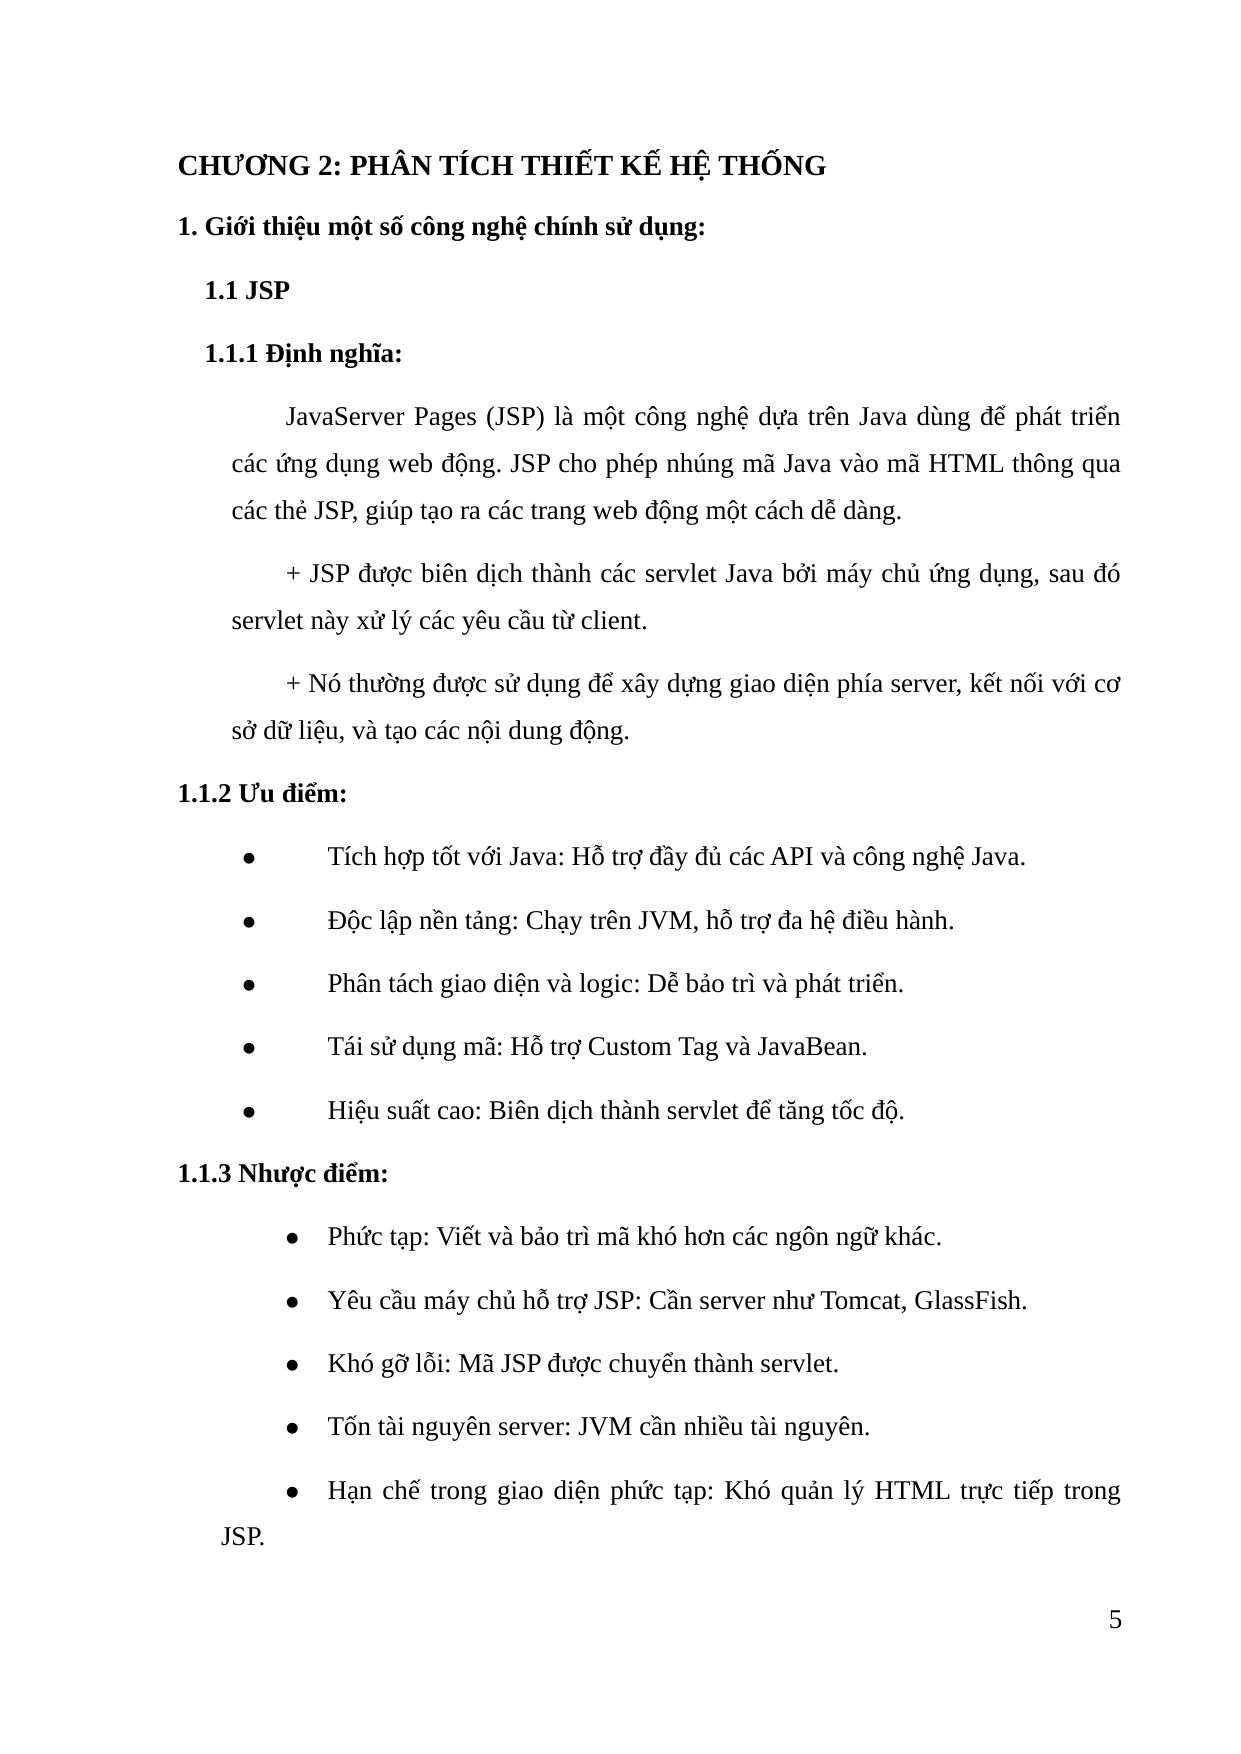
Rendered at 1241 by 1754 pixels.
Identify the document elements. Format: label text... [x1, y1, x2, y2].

list Tốn tài nguyên server: JVM cần nhiều tài nguyên. [221, 1411, 1122, 1442]
list JavaServer Pages (JSP) là một công nghệ dựa trên Java dùng để phát triển các ứng dụng web động. JSP cho phép nhúng mã Java vào mã HTML thông qua các thẻ JSP, giúp tạo ra các trang web động một cách dễ dàng. [231, 401, 1122, 525]
list 1.1.1 Định nghĩa: [177, 337, 1122, 368]
list Độc lập nền tảng: Chạy trên JVM, hỗ trợ đa hệ điều hành. [177, 904, 1122, 935]
list 1. Giới thiệu một số công nghệ chính sử dụng: [177, 211, 1122, 242]
subtitle CHƯƠNG 2: PHÂN TÍCH THIẾT KẾ HỆ THỐNG [177, 148, 1122, 181]
list 1.1 JSP [177, 274, 1122, 305]
list Phức tạp: Viết và bảo trì mã khó hơn các ngôn ngữ khác. [221, 1221, 1122, 1252]
list Phân tách giao diện và logic: Dễ bảo trì và phát triển. [177, 967, 1122, 998]
list Khó gỡ lỗi: Mã JSP được chuyển thành servlet. [221, 1347, 1122, 1378]
list Hiệu suất cao: Biên dịch thành servlet để tăng tốc độ. [177, 1094, 1122, 1125]
list Hạn chế trong giao diện phức tạp: Khó quản lý HTML trực tiếp trong JSP. [221, 1474, 1122, 1552]
list 1.1.2 Ưu điểm: [177, 777, 1122, 808]
list Yêu cầu máy chủ hỗ trợ JSP: Cần server như Tomcat, GlassFish. [221, 1284, 1122, 1315]
list 1.1.3 Nhược điểm: [177, 1157, 1122, 1188]
list Tích hợp tốt với Java: Hỗ trợ đầy đủ các API và công nghệ Java. [177, 841, 1122, 872]
list + JSP được biên dịch thành các servlet Java bởi máy chủ ứng dụng, sau đó servlet này xử lý các yêu cầu từ client. [231, 557, 1122, 635]
list Tái sử dụng mã: Hỗ trợ Custom Tag và JavaBean. [177, 1031, 1122, 1062]
list + Nó thường được sử dụng để xây dựng giao diện phía server, kết nối với cơ sở dữ liệu, và tạo các nội dung động. [231, 667, 1122, 745]
